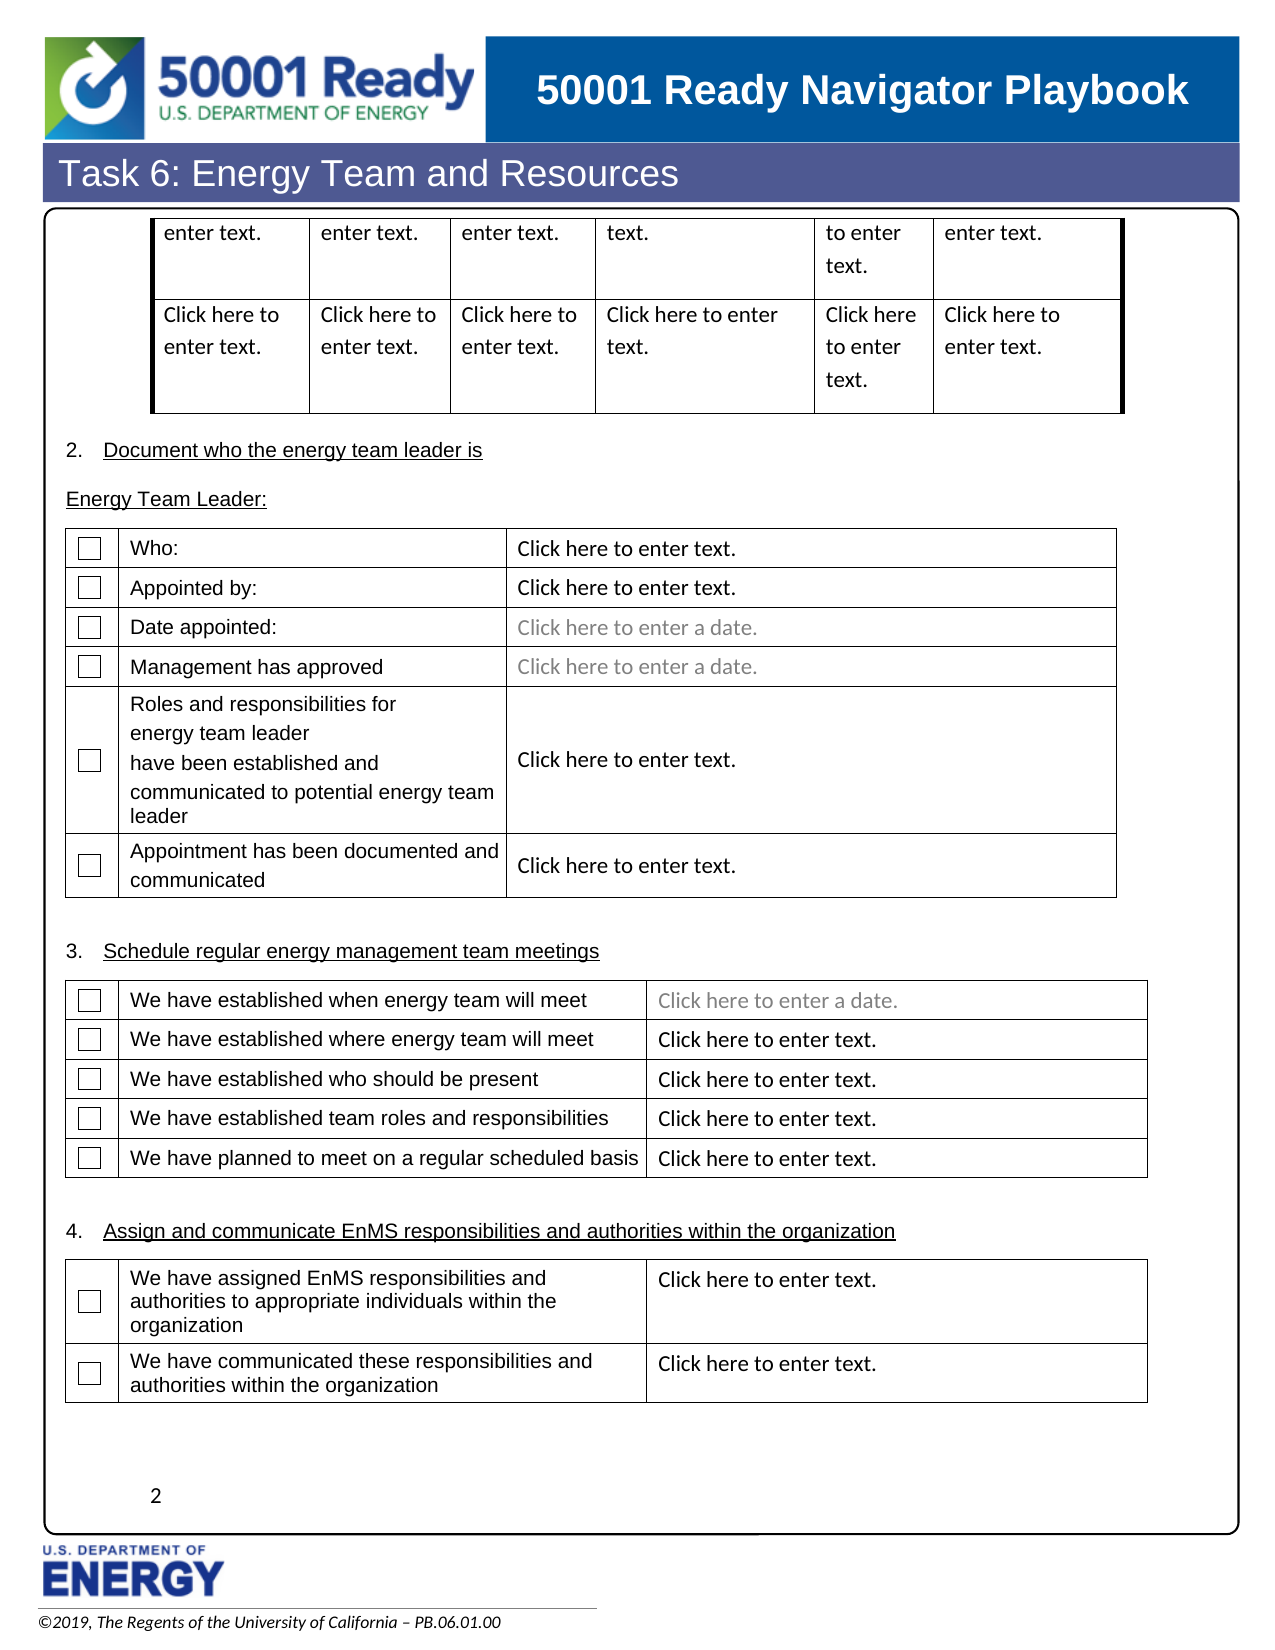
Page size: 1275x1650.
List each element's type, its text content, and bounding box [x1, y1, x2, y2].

text Energy Team Leader: [66, 487, 1125, 511]
table_header Who: [119, 529, 506, 567]
table_header We have assigned EnMS responsibilities and authorities to appropriate individuals within the organization [119, 1260, 646, 1342]
table_cell We have communicated these responsibilities and authorities within the organization [119, 1344, 646, 1402]
table_header [66, 981, 118, 1019]
table_cell [66, 687, 118, 833]
table_header [66, 1260, 118, 1342]
table_cell We have planned to meet on a regular scheduled basis [119, 1139, 646, 1177]
table_cell Appointed by: [119, 568, 506, 607]
picture [42, 37, 474, 139]
table_cell Appointment has been documented and communicated [119, 834, 506, 897]
list Schedule regular energy management team meetings [66, 939, 1125, 963]
table_cell We have established team roles and responsibilities [119, 1099, 646, 1137]
table_cell [66, 568, 118, 607]
table_cell [66, 1060, 118, 1098]
list Document who the energy team leader is [66, 438, 1200, 462]
table_cell Roles and responsibilities for energy team leader have been established and communicated to potential energy team leader [119, 687, 506, 833]
table_cell [66, 1020, 118, 1058]
table_cell We have established where energy team will meet [119, 1020, 646, 1058]
table_cell Management has approved [119, 647, 506, 686]
table_cell [66, 1099, 118, 1137]
table_cell [66, 834, 118, 897]
table_cell [66, 608, 118, 646]
table_cell We have established who should be present [119, 1060, 646, 1098]
table_header We have established when energy team will meet [119, 981, 646, 1019]
table_cell Date appointed: [119, 608, 506, 646]
list Assign and communicate EnMS responsibilities and authorities within the organization [66, 1218, 1200, 1242]
table_cell [66, 1344, 118, 1402]
table_cell [66, 647, 118, 686]
table_cell [66, 1139, 118, 1177]
table_header [66, 529, 118, 567]
picture [42, 1545, 225, 1598]
